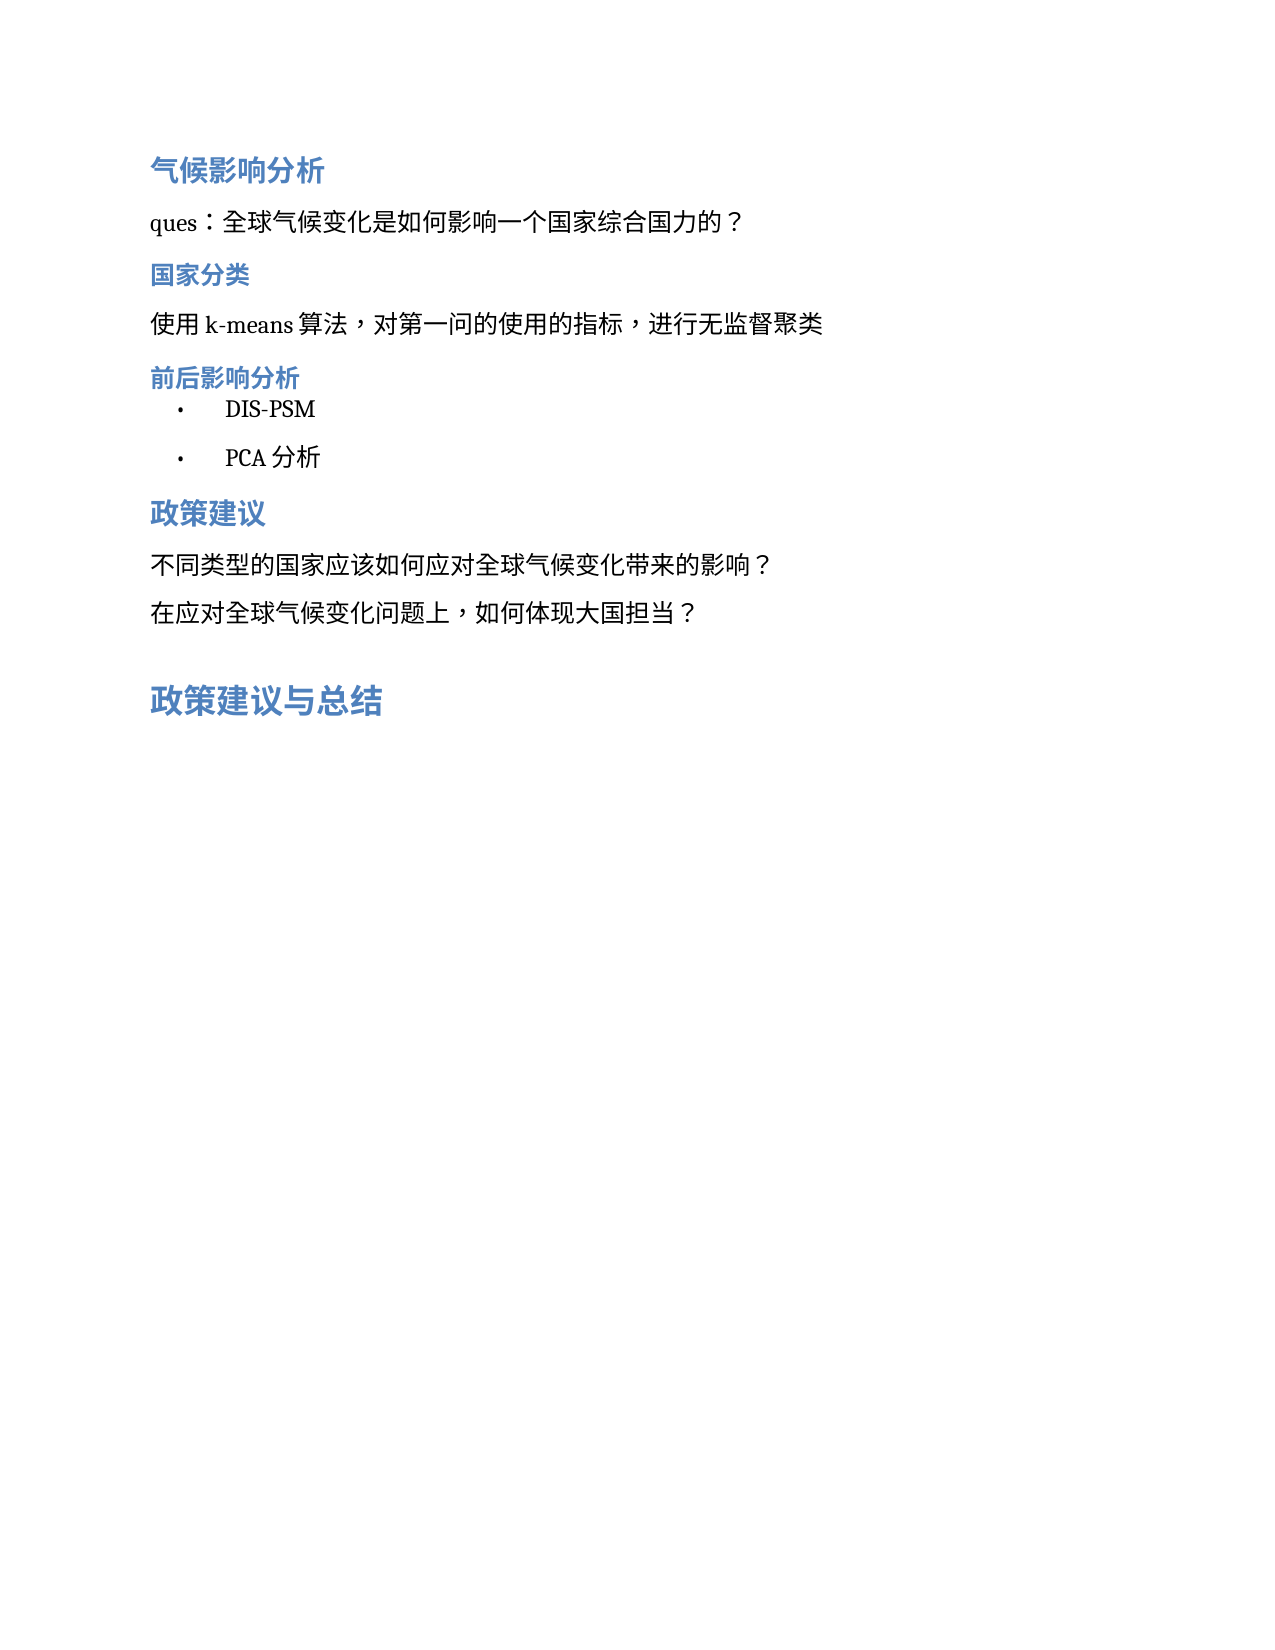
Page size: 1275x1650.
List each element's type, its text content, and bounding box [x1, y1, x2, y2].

subtitle 气候影响分析 [150, 150, 1125, 190]
subtitle 政策建议与总结 [150, 678, 1125, 724]
subtitle 政策建议 [150, 494, 1125, 533]
text ques：全球气候变化是如何影响一个国家综合国力的？ [150, 208, 1125, 237]
text 使用k-means算法，对第一问的使用的指标，进行无监督聚类 [150, 311, 1125, 339]
subtitle 国家分类 [150, 258, 1125, 292]
subtitle 前后影响分析 [150, 360, 1125, 394]
list PCA分析 [175, 444, 1125, 473]
list DIS-PSM [175, 394, 1125, 423]
text 在应对全球气候变化问题上，如何体现大国担当？ [150, 599, 1125, 628]
text 不同类型的国家应该如何应对全球气候变化带来的影响？ [150, 552, 1125, 581]
